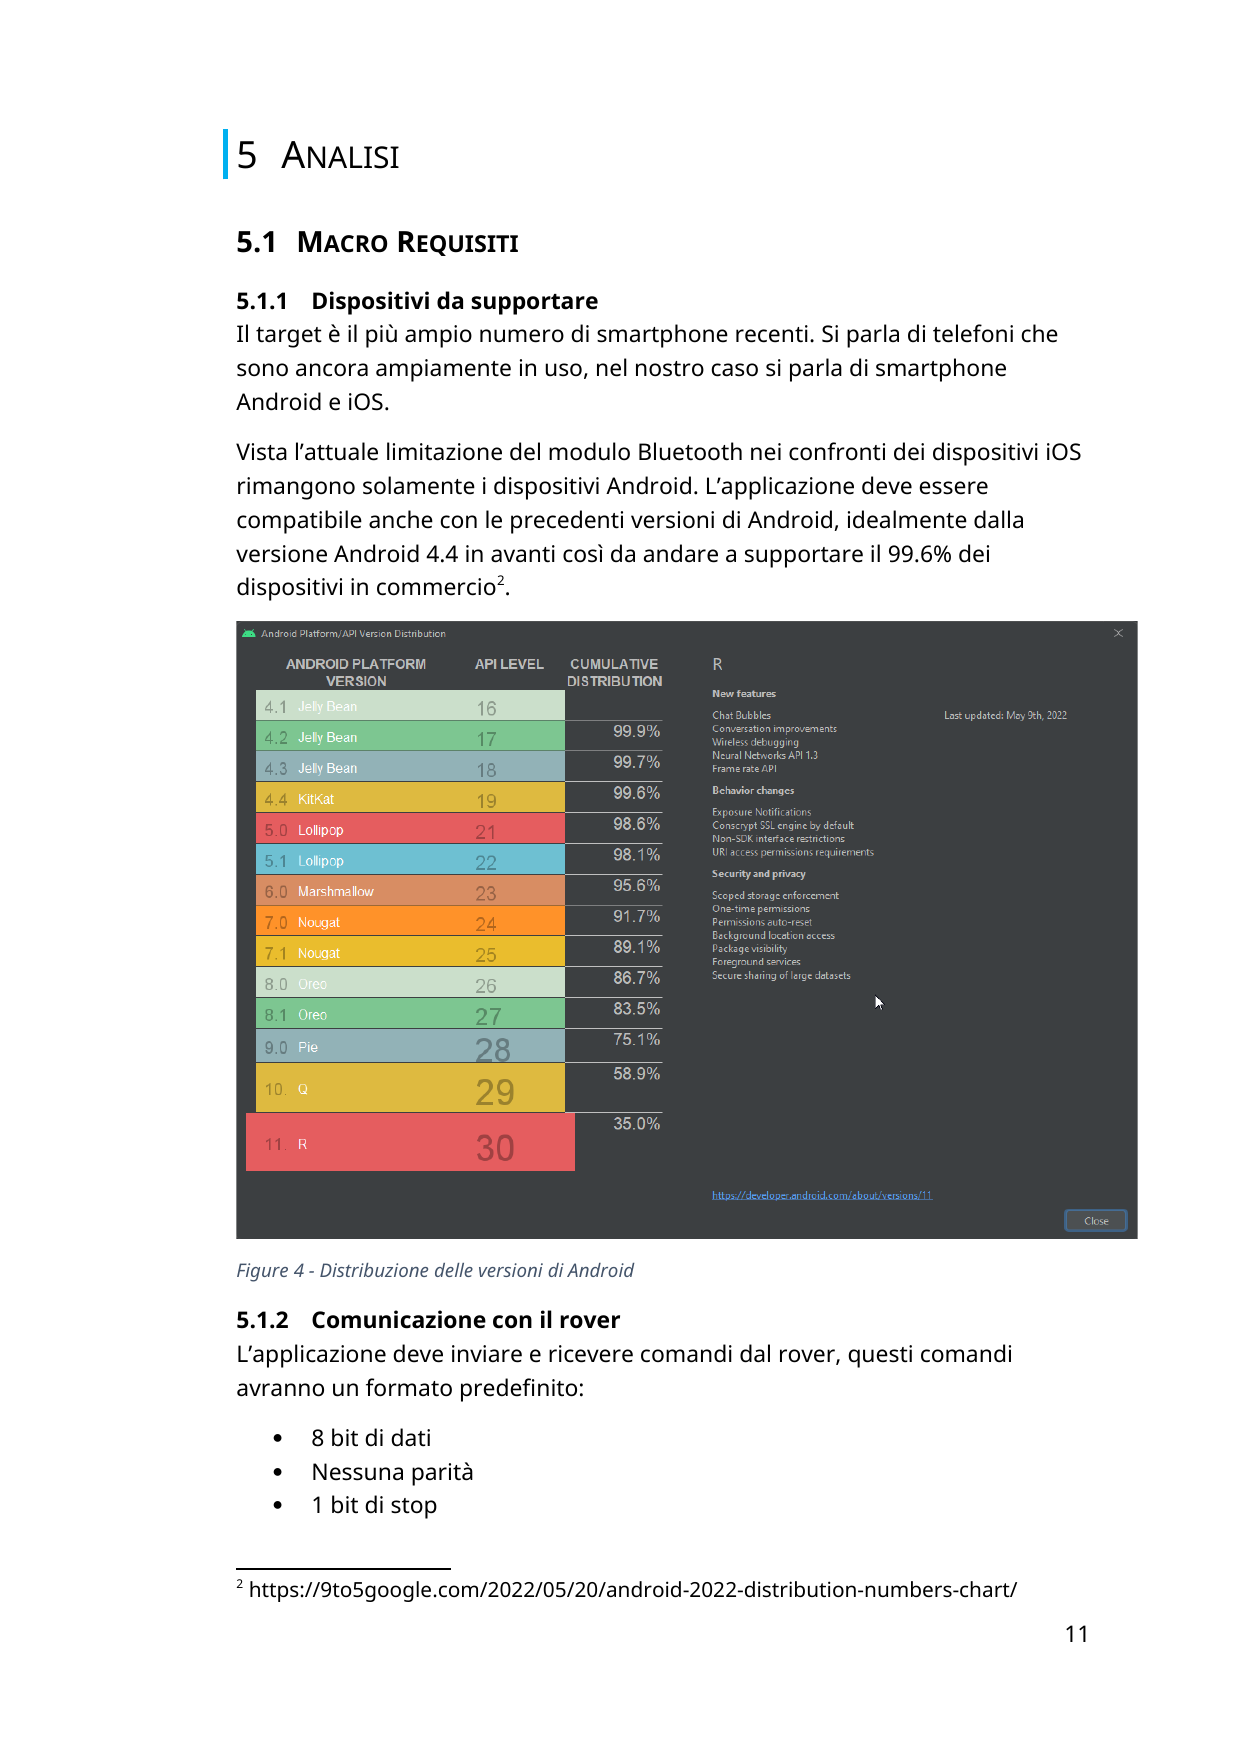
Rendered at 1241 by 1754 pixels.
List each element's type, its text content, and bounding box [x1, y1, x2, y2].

subtitle Dispositivi da supportare [236, 285, 1090, 316]
text L’applicazione deve inviare e ricevere comandi dal rover, questi comandi avranno un formato predefinito: [236, 1338, 1090, 1403]
subtitle Analisi [223, 128, 1090, 179]
text Vista l’attuale limitazione del modulo Bluetooth nei confronti dei dispositivi iOS rimangono solamente i dispositivi Android. L’applicazione deve essere compatibile anche con le precedenti versioni di Android, idealmente dalla versione Android 4.4 in avanti così da andare a supportare il 99.6% dei dispositivi in commercio. [236, 436, 1090, 603]
subtitle Macro Requisiti [236, 221, 1090, 261]
subtitle Comunicazione con il rover [236, 1304, 1090, 1335]
list 1 bit di stop [274, 1489, 1090, 1521]
list Nessuna parità [274, 1456, 1090, 1487]
picture [236, 621, 1138, 1239]
list 8 bit di dati [274, 1422, 1090, 1453]
text Il target è il più ampio numero di smartphone recenti. Si parla di telefoni che sono ancora ampiamente in uso, nel nostro caso si parla di smartphone Android e iOS. [236, 318, 1090, 417]
